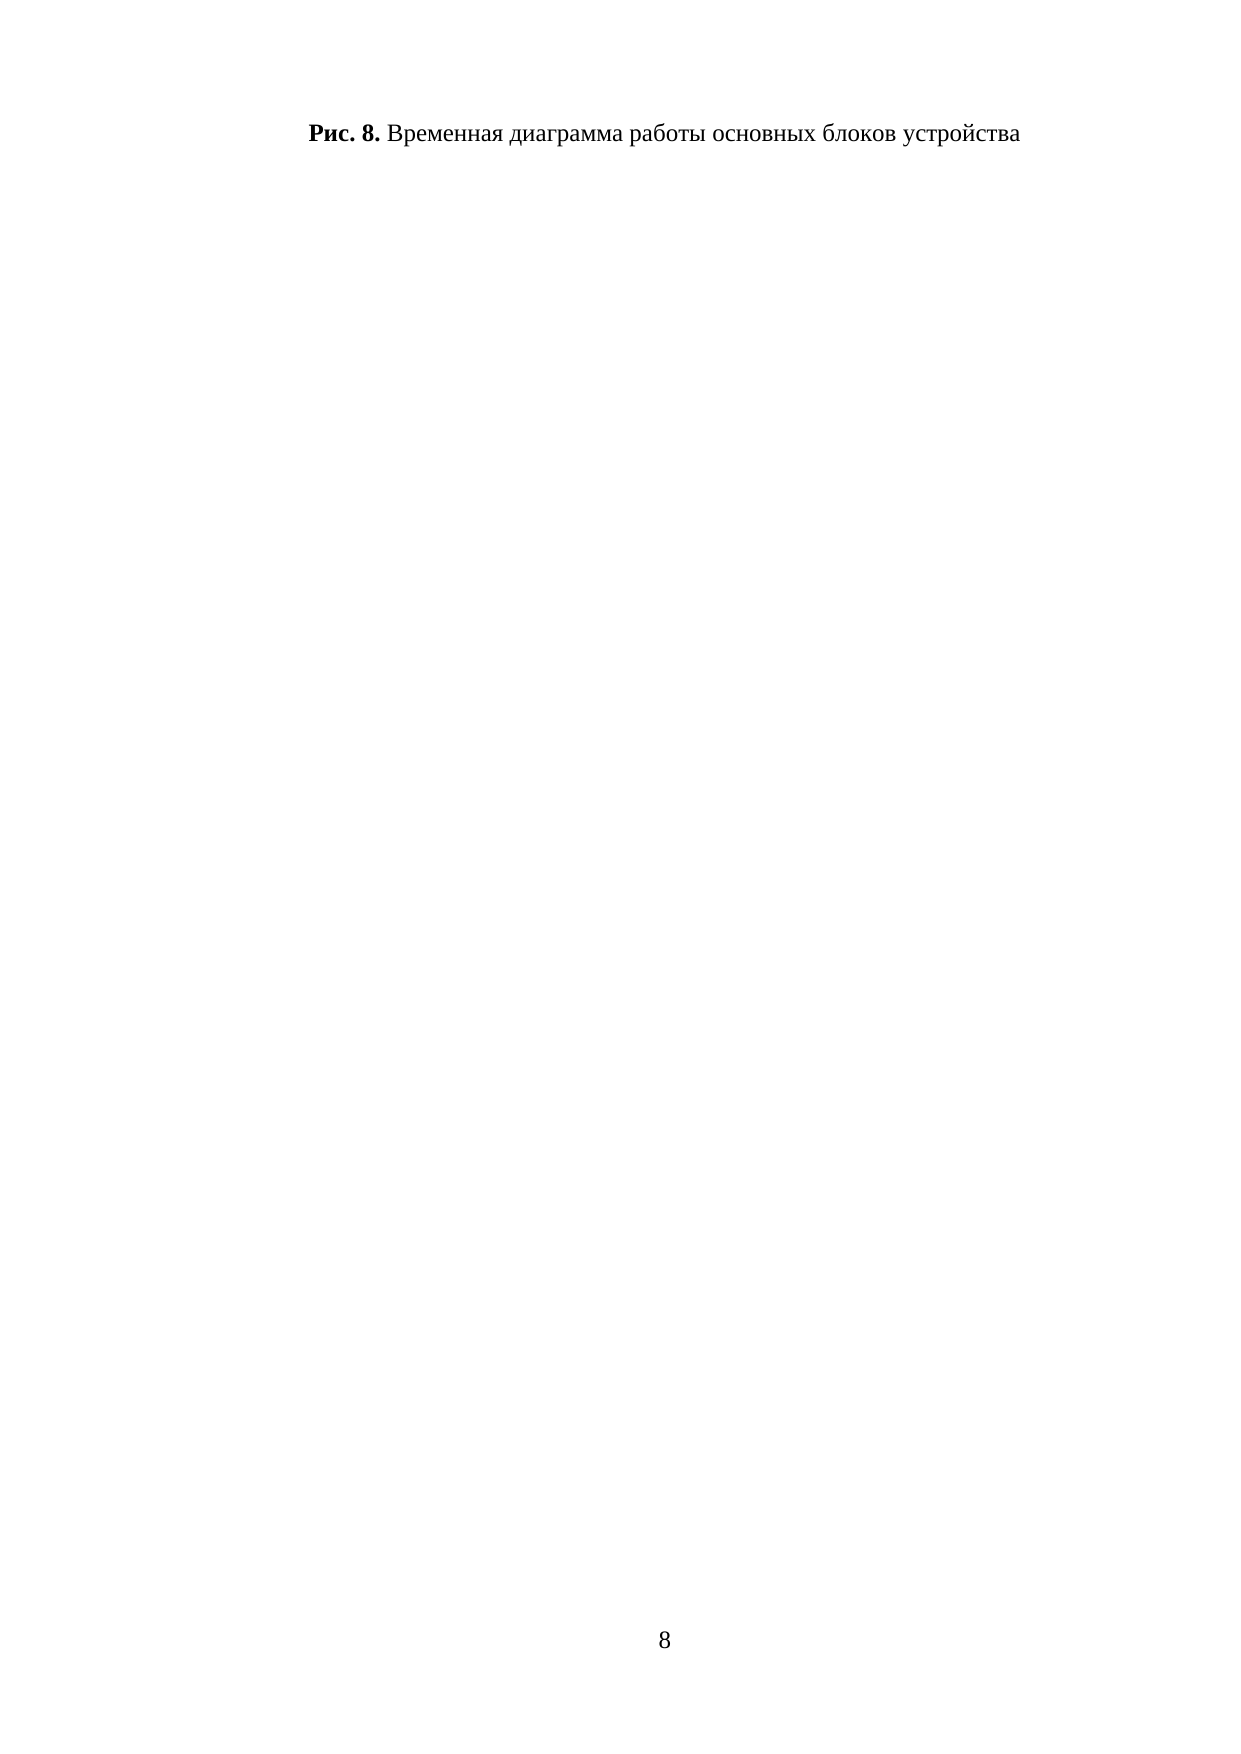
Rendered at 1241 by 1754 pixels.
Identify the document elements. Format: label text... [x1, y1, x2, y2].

text Рис. 8. Временная диаграмма работы основных блоков устройства [177, 118, 1152, 147]
